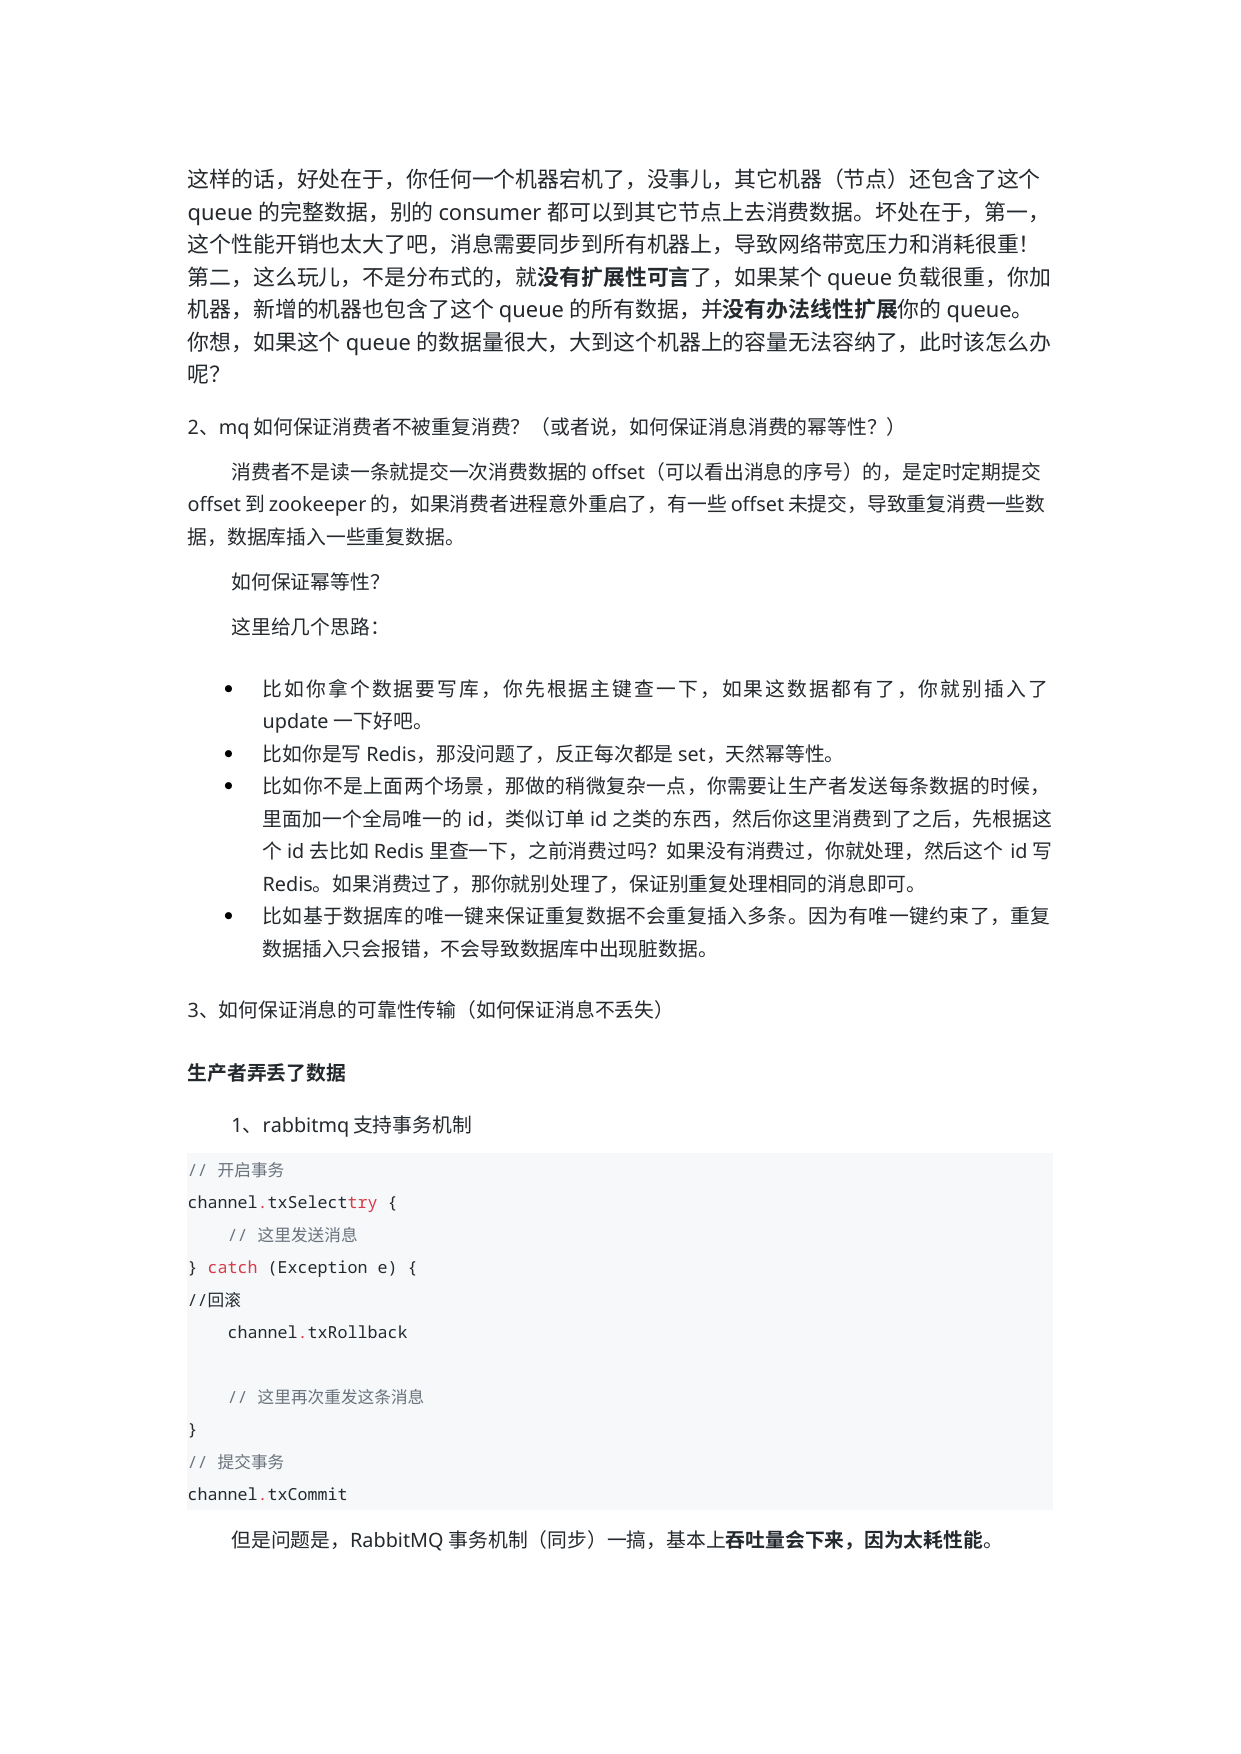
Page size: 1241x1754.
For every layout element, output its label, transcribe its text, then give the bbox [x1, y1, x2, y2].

list 消费者不是读一条就提交一次消费数据的offset（可以看出消息的序号）的，是定时定期提交offset到zookeeper的，如果消费者进程意外重启了，有一些offset未提交，导致重复消费一些数据，数据库插入一些重复数据。 [187, 454, 1053, 552]
text 这里给几个思路： [187, 609, 1053, 642]
text channel.txSelecttry { [187, 1185, 1053, 1218]
list 3、如何保证消息的可靠性传输（如何保证消息不丢失） [187, 993, 1053, 1025]
text // 这里发送消息 [187, 1218, 1053, 1250]
text //回滚 [187, 1283, 1053, 1315]
list 比如基于数据库的唯一键来保证重复数据不会重复插入多条。因为有唯一键约束了，重复数据插入只会报错，不会导致数据库中出现脏数据。 [225, 899, 1053, 964]
text // 这里再次重发这条消息 [187, 1380, 1053, 1413]
list 比如你拿个数据要写库，你先根据主键查一下，如果这数据都有了，你就别插入了，update 一下好吧。 [225, 671, 1053, 736]
text // 提交事务 [187, 1445, 1053, 1478]
text channel.txCommit [187, 1478, 1053, 1510]
list 比如你不是上面两个场景，那做的稍微复杂一点，你需要让生产者发送每条数据的时候，里面加一个全局唯一的 id，类似订单 id 之类的东西，然后你这里消费到了之后，先根据这个 id 去比如 Redis 里查一下，之前消费过吗？如果没有消费过，你就处理，然后这个 id 写 Redis。如果消费过了，那你就别处理了，保证别重复处理相同的消息即可。 [225, 769, 1053, 899]
text channel.txRollback [187, 1315, 1053, 1348]
text } catch (Exception e) { [187, 1250, 1053, 1283]
list 2、mq如何保证消费者不被重复消费？（或者说，如何保证消息消费的幂等性？） [187, 409, 1053, 442]
list 如何保证幂等性？ [187, 564, 1053, 597]
list 但是问题是，RabbitMQ 事务机制（同步）一搞，基本上吞吐量会下来，因为太耗性能。 [187, 1523, 1053, 1555]
subtitle 生产者弄丢了数据 [187, 1055, 1053, 1088]
text // 开启事务 [187, 1153, 1053, 1185]
text } [187, 1413, 1053, 1445]
text 这样的话，好处在于，你任何一个机器宕机了，没事儿，其它机器（节点）还包含了这个 queue 的完整数据，别的 consumer 都可以到其它节点上去消费数据。坏处在于，第一，这个性能开销也太大了吧，消息需要同步到所有机器上，导致网络带宽压力和消耗很重！第二，这么玩儿，不是分布式的，就没有扩展性可言了，如果某个 queue 负载很重，你加机器，新增的机器也包含了这个 queue 的所有数据，并没有办法线性扩展你的 queue。你想，如果这个 queue 的数据量很大，大到这个机器上的容量无法容纳了，此时该怎么办呢？ [187, 162, 1053, 389]
list 比如你是写 Redis，那没问题了，反正每次都是 set，天然幂等性。 [225, 736, 1053, 769]
list 1、rabbitmq支持事务机制 [187, 1108, 1053, 1140]
